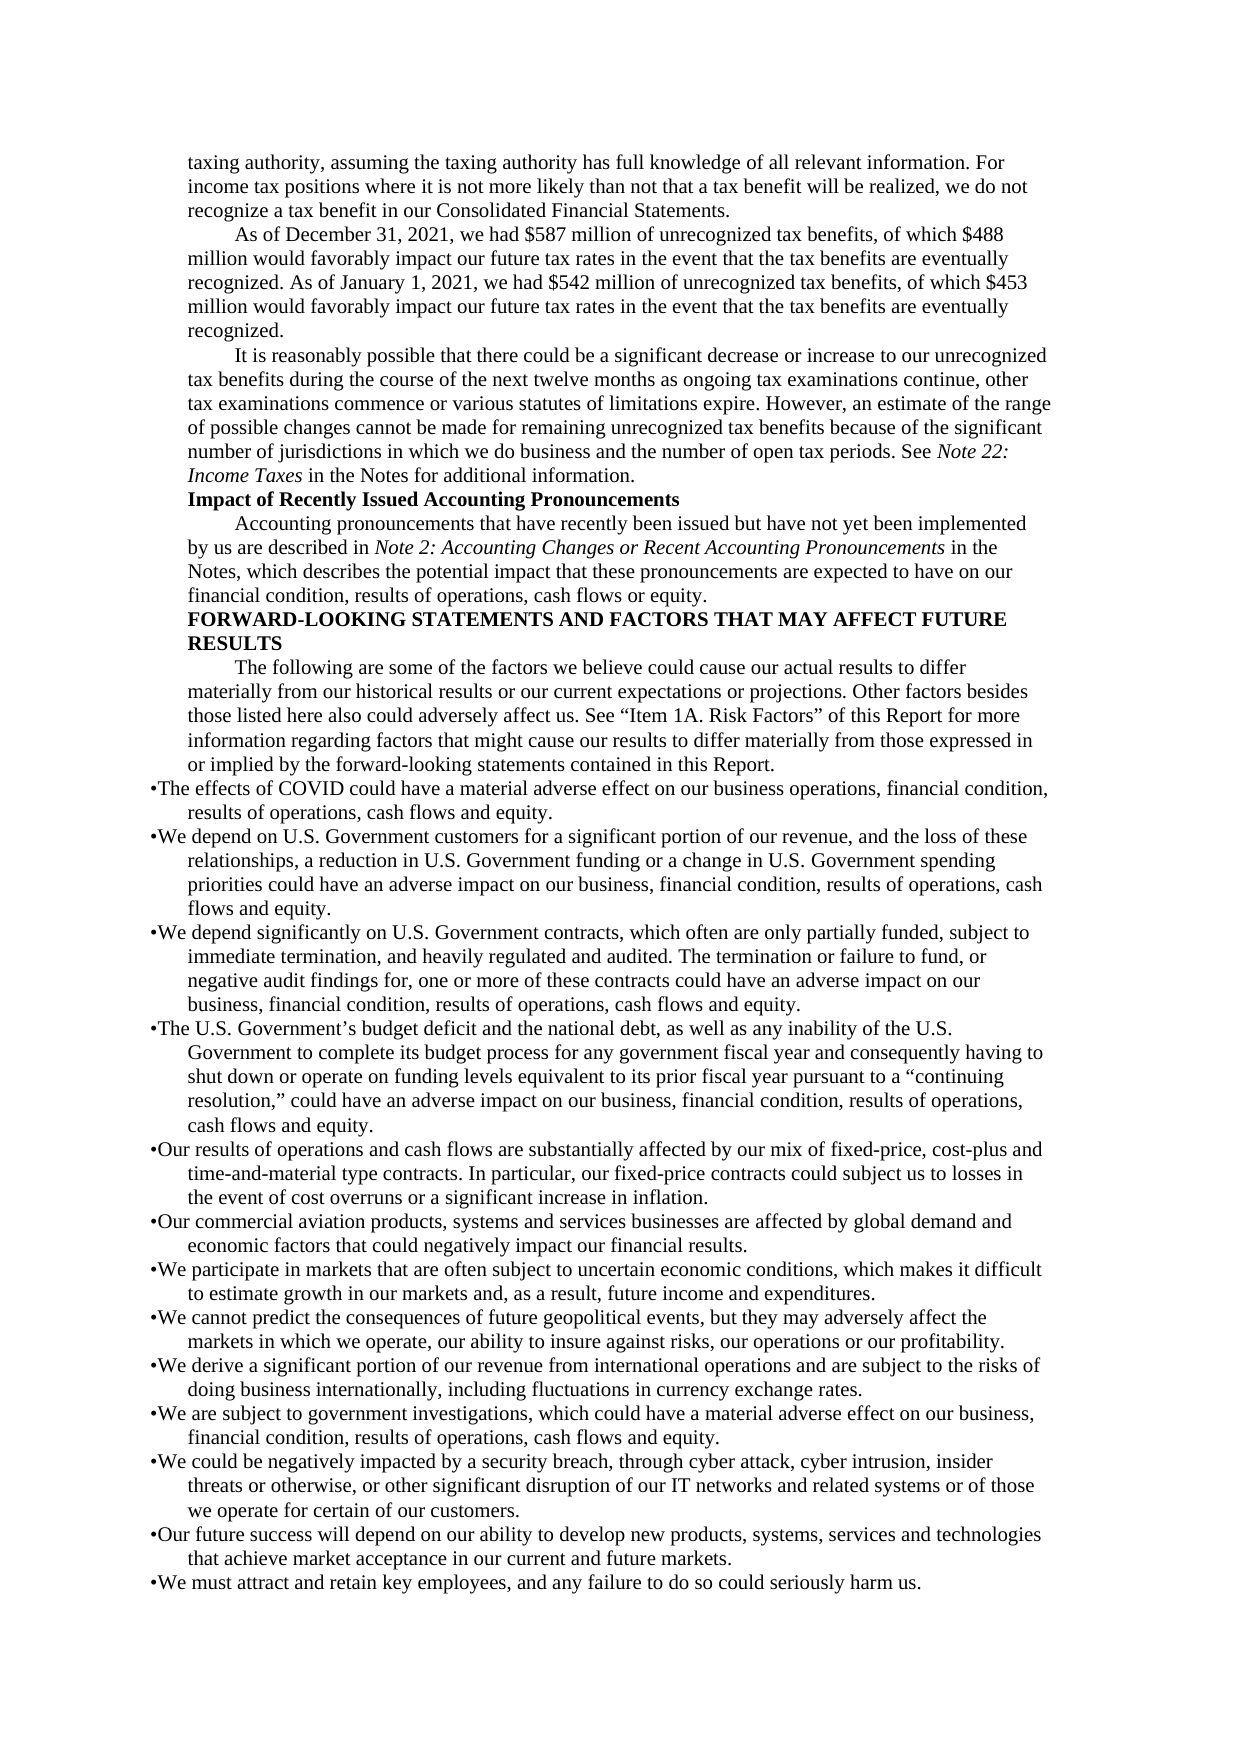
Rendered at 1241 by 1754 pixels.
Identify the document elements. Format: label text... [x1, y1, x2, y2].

text •We participate in markets that are often subject to uncertain economic conditions, which makes it difficult to estimate growth in our markets and, as a result, future income and expenditures. [150, 1257, 1053, 1305]
text •We could be negatively impacted by a security breach, through cyber attack, cyber intrusion, insider threats or otherwise, or other significant disruption of our IT networks and related systems or of those we operate for certain of our customers. [150, 1449, 1053, 1522]
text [187, 150, 1053, 222]
text •Our future success will depend on our ability to develop new products, systems, services and technologies that achieve market acceptance in our current and future markets. [150, 1522, 1053, 1570]
text Accounting pronouncements that have recently been issued but have not yet been implemented by us are described in Note 2: Accounting Changes or Recent Accounting Pronouncements in the Notes, which describes the potential impact that these pronouncements are expected to have on our financial condition, results of operations, cash flows or equity. [187, 511, 1053, 607]
text Impact of Recently Issued Accounting Pronouncements [187, 487, 1053, 511]
text As of December 31, 2021, we had $587 million of unrecognized tax benefits, of which $488 million would favorably impact our future tax rates in the event that the tax benefits are eventually recognized. As of January 1, 2021, we had $542 million of unrecognized tax benefits, of which $453 million would favorably impact our future tax rates in the event that the tax benefits are eventually recognized. [187, 222, 1053, 342]
text •We must attract and retain key employees, and any failure to do so could seriously harm us. [150, 1570, 1053, 1594]
text •We depend on U.S. Government customers for a significant portion of our revenue, and the loss of these relationships, a reduction in U.S. Government funding or a change in U.S. Government spending priorities could have an adverse impact on our business, financial condition, results of operations, cash flows and equity. [150, 824, 1053, 920]
text FORWARD-LOOKING STATEMENTS AND FACTORS THAT MAY AFFECT FUTURE RESULTS [187, 607, 1053, 655]
text •The U.S. Government’s budget deficit and the national debt, as well as any inability of the U.S. Government to complete its budget process for any government fiscal year and consequently having to shut down or operate on funding levels equivalent to its prior fiscal year pursuant to a “continuing resolution,” could have an adverse impact on our business, financial condition, results of operations, cash flows and equity. [150, 1016, 1053, 1137]
text The following are some of the factors we believe could cause our actual results to differ materially from our historical results or our current expectations or projections. Other factors besides those listed here also could adversely affect us. See “Item 1A. Risk Factors” of this Report for more information regarding factors that might cause our results to differ materially from those expressed in or implied by the forward-looking statements contained in this Report. [187, 655, 1053, 776]
text •The effects of COVID could have a material adverse effect on our business operations, financial condition, results of operations, cash flows and equity. [150, 776, 1053, 824]
text It is reasonably possible that there could be a significant decrease or increase to our unrecognized tax benefits during the course of the next twelve months as ongoing tax examinations continue, other tax examinations commence or various statutes of limitations expire. However, an estimate of the range of possible changes cannot be made for remaining unrecognized tax benefits because of the significant number of jurisdictions in which we do business and the number of open tax periods. See Note 22: Income Taxes in the Notes for additional information. [187, 342, 1053, 487]
text •We derive a significant portion of our revenue from international operations and are subject to the risks of doing business internationally, including fluctuations in currency exchange rates. [150, 1353, 1053, 1401]
text •We are subject to government investigations, which could have a material adverse effect on our business, financial condition, results of operations, cash flows and equity. [150, 1401, 1053, 1449]
text •We depend significantly on U.S. Government contracts, which often are only partially funded, subject to immediate termination, and heavily regulated and audited. The termination or failure to fund, or negative audit findings for, one or more of these contracts could have an adverse impact on our business, financial condition, results of operations, cash flows and equity. [150, 920, 1053, 1016]
text •Our results of operations and cash flows are substantially affected by our mix of fixed-price, cost-plus and time-and-material type contracts. In particular, our fixed-price contracts could subject us to losses in the event of cost overruns or a significant increase in inflation. [150, 1137, 1053, 1209]
text •We cannot predict the consequences of future geopolitical events, but they may adversely affect the markets in which we operate, our ability to insure against risks, our operations or our profitability. [150, 1305, 1053, 1353]
text •Our commercial aviation products, systems and services businesses are affected by global demand and economic factors that could negatively impact our financial results. [150, 1209, 1053, 1257]
